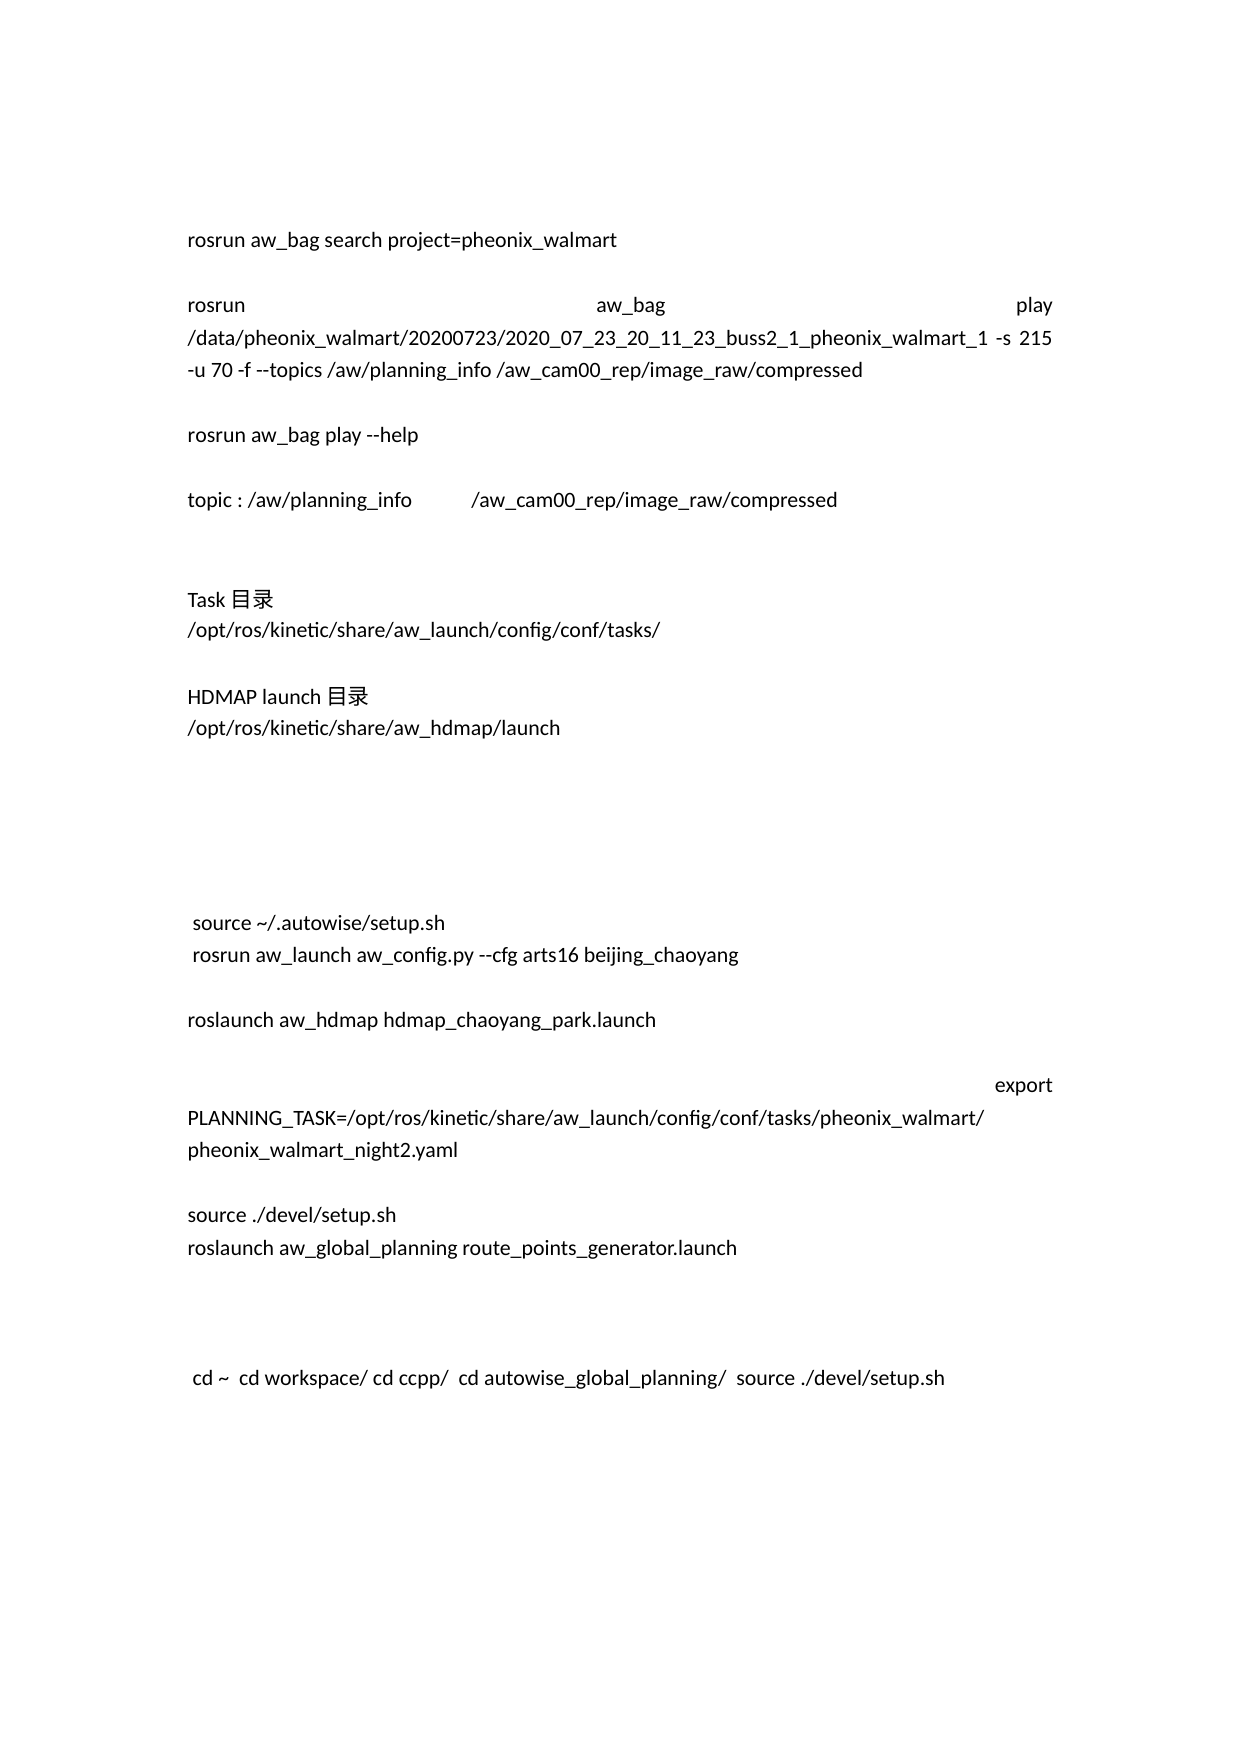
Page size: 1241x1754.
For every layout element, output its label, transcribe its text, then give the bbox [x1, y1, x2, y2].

text rosrun aw_bag play --help [187, 419, 1053, 451]
text rosrun aw_launch aw_config.py --cfg arts16 beijing_chaoyang [187, 939, 1053, 971]
text roslaunch aw_global_planning route_points_generator.launch [187, 1231, 1053, 1264]
text source ~/.autowise/setup.sh [187, 906, 1053, 939]
text topic : /aw/planning_info /aw_cam00_rep/image_raw/compressed [187, 484, 1053, 516]
text /opt/ros/kinetic/share/aw_hdmap/launch [187, 711, 1053, 744]
text Task 目录 [187, 581, 1053, 614]
text roslaunch aw_hdmap hdmap_chaoyang_park.launch [187, 1004, 1053, 1036]
text rosrun aw_bag play /data/pheonix_walmart/20200723/2020_07_23_20_11_23_buss2_1_pheonix_walmart_1 -s 215 -u 70 -f --topics /aw/planning_info /aw_cam00_rep/image_raw/compressed [187, 289, 1053, 386]
text source ./devel/setup.sh [187, 1199, 1053, 1231]
text cd ~ cd workspace/ cd ccpp/ cd autowise_global_planning/ source ./devel/setup.sh [187, 1361, 1053, 1394]
text /opt/ros/kinetic/share/aw_launch/config/conf/tasks/ [187, 614, 1053, 646]
text HDMAP launch目录 [187, 679, 1053, 711]
text export PLANNING_TASK=/opt/ros/kinetic/share/aw_launch/config/conf/tasks/pheonix_walmart/pheonix_walmart_night2.yaml [187, 1069, 1053, 1166]
text rosrun aw_bag search project=pheonix_walmart [187, 224, 1053, 256]
